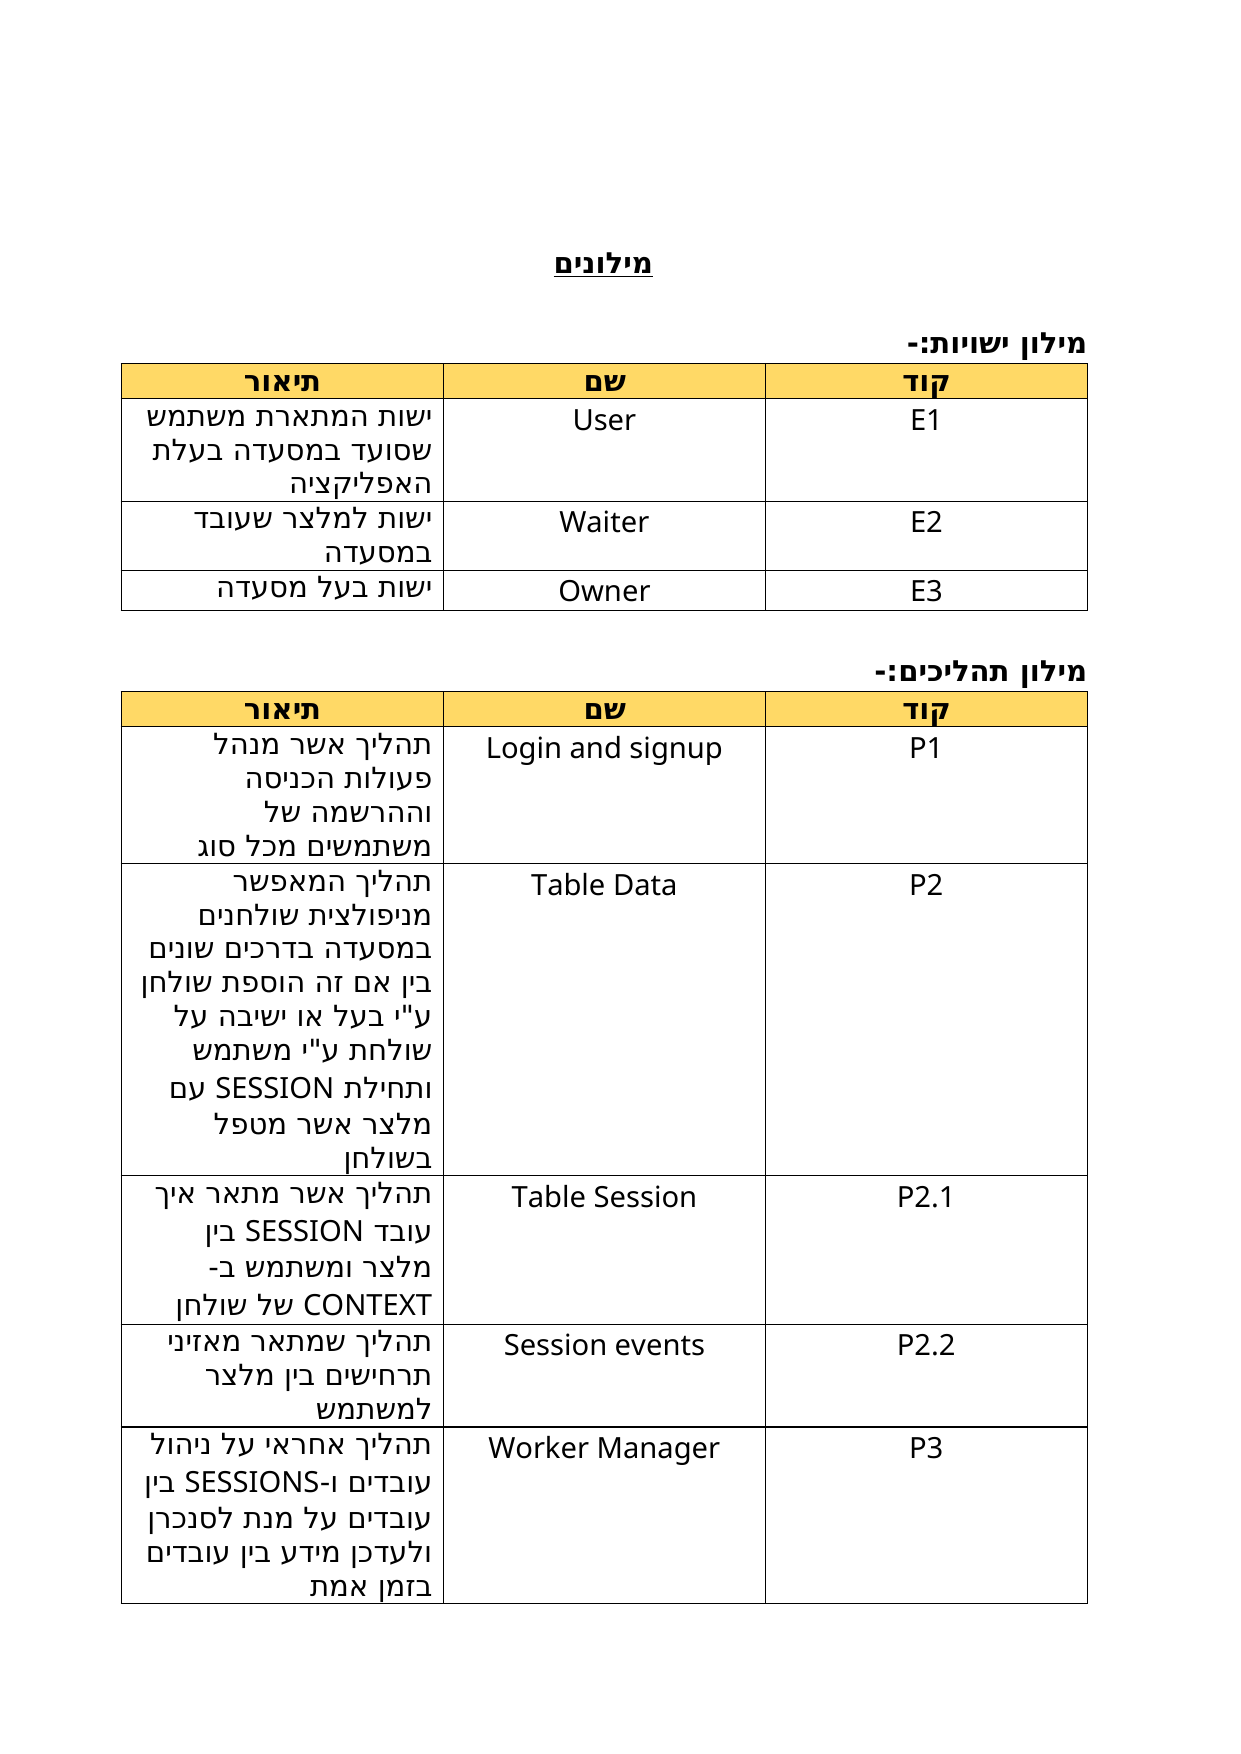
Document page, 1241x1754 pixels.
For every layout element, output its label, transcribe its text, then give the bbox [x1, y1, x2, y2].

table_cell User [444, 399, 765, 501]
table_cell תהליך אחראי על ניהול עובדים ו-SESSIONS בין עובדים על מנת לסנכרן ולעדכן מידע בין עובדים בזמן אמת [122, 1428, 443, 1603]
text מילונים [119, 247, 1087, 281]
table_cell תהליך שמתאר מאזיני תרחישים בין מלצר למשתמש [122, 1325, 443, 1426]
table_header תיאור [122, 364, 443, 398]
table_cell E1 [766, 399, 1087, 501]
text מילון ישויות:- [119, 326, 1087, 360]
table_cell ישות בעל מסעדה [122, 571, 443, 610]
table_cell E3 [766, 571, 1087, 610]
table_cell Owner [444, 571, 765, 610]
table_header קוד [766, 364, 1087, 398]
table_header שם [444, 364, 765, 398]
table_cell E2 [766, 502, 1087, 570]
table_cell P2 [766, 864, 1087, 1175]
table_header תיאור [122, 692, 443, 726]
table_header קוד [766, 692, 1087, 726]
table_cell תהליך אשר מנהל פעולות הכניסה וההרשמה של משתמשים מכל סוג [122, 727, 443, 863]
table_cell תהליך אשר מתאר איך עובד SESSION בין מלצר ומשתמש ב-CONTEXT של שולחן [122, 1176, 443, 1323]
table_cell תהליך המאפשר מניפולצית שולחנים במסעדה בדרכים שונים בין אם זה הוספת שולחן ע"י בעל או ישיבה על שולחת ע"י משתמש ותחילת SESSION עם מלצר אשר מטפל בשולחן [122, 864, 443, 1175]
table_cell ישות המתארת משתמש שסועד במסעדה בעלת האפליקציה [122, 399, 443, 501]
table_cell Session events [444, 1325, 765, 1426]
table_cell Waiter [444, 502, 765, 570]
table_cell P3 [766, 1428, 1087, 1603]
table_cell Worker Manager [444, 1428, 765, 1603]
table_cell Login and signup [444, 727, 765, 863]
table_header שם [444, 692, 765, 726]
text מילון תהליכים:- [119, 654, 1087, 688]
table_cell P2.2 [766, 1325, 1087, 1426]
table_cell P2.1 [766, 1176, 1087, 1323]
table_cell P1 [766, 727, 1087, 863]
table_cell Table Session [444, 1176, 765, 1323]
table_cell Table Data [444, 864, 765, 1175]
table_cell ישות למלצר שעובד במסעדה [122, 502, 443, 570]
